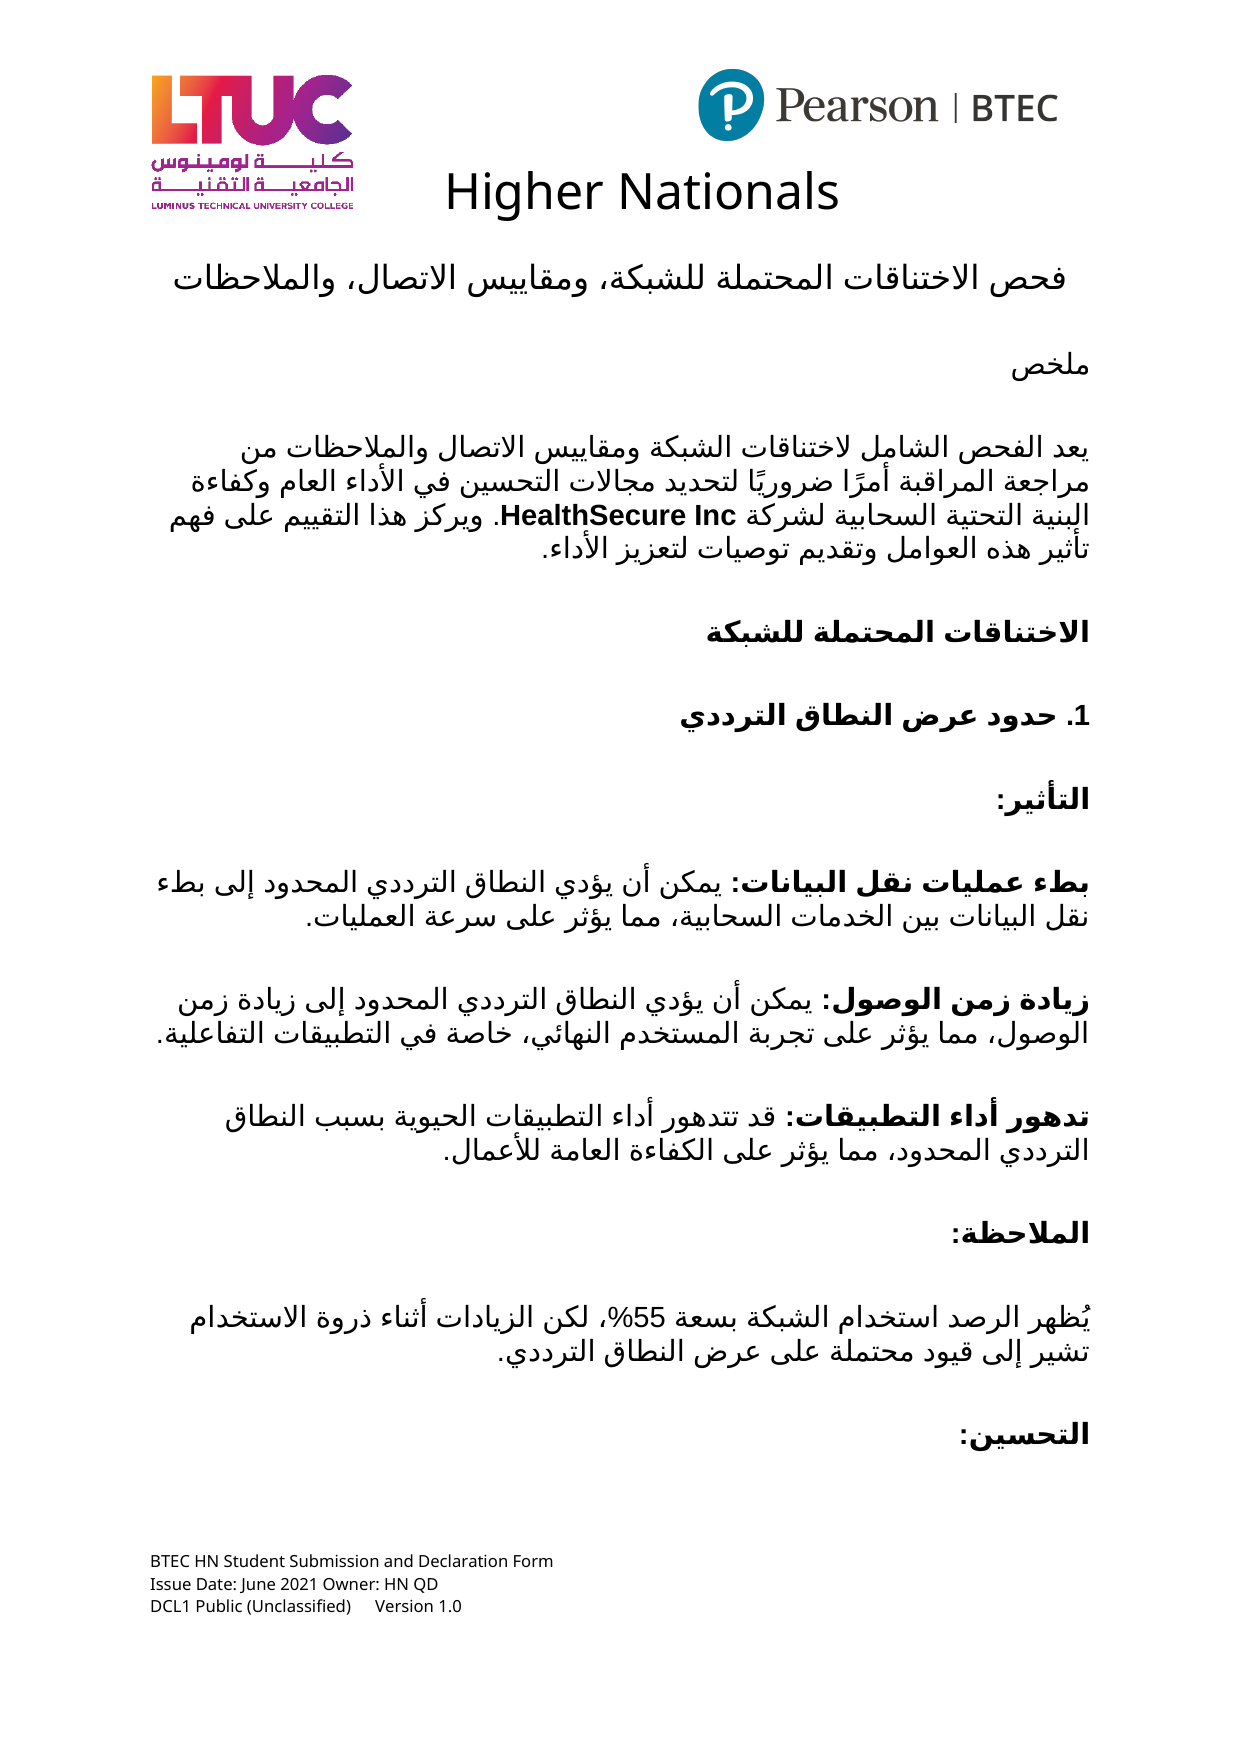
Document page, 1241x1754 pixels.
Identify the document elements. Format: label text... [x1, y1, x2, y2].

text التأثير: [150, 782, 1090, 815]
text الملاحظة: [150, 1216, 1090, 1250]
text التحسين: [150, 1417, 1090, 1451]
text يُظهر الرصد استخدام الشبكة بسعة 55%، لكن الزيادات أثناء ذروة الاستخدام تشير إلى قيود محتملة على عرض النطاق الترددي. [150, 1300, 1090, 1367]
text 1. حدود عرض النطاق الترددي [150, 698, 1090, 732]
text زيادة زمن الوصول: يمكن أن يؤدي النطاق الترددي المحدود إلى زيادة زمن الوصول، مما يؤثر على تجربة المستخدم النهائي، خاصة في التطبيقات التفاعلية. [150, 982, 1090, 1049]
text يعد الفحص الشامل لاختناقات الشبكة ومقاييس الاتصال والملاحظات من مراجعة المراقبة أمرًا ضروريًا لتحديد مجالات التحسين في الأداء العام وكفاءة البنية التحتية السحابية لشركة HealthSecure Inc. ويركز هذا التقييم على فهم تأثير هذه العوامل وتقديم توصيات لتعزيز الأداء. [150, 430, 1090, 564]
text فحص الاختناقات المحتملة للشبكة، ومقاييس الاتصال، والملاحظات [150, 258, 1090, 297]
text الاختناقات المحتملة للشبكة [150, 614, 1090, 648]
text ملخص [150, 347, 1090, 380]
text بطء عمليات نقل البيانات: يمكن أن يؤدي النطاق الترددي المحدود إلى بطء نقل البيانات بين الخدمات السحابية، مما يؤثر على سرعة العمليات. [150, 865, 1090, 932]
text تدهور أداء التطبيقات: قد تتدهور أداء التطبيقات الحيوية بسبب النطاق الترددي المحدود، مما يؤثر على الكفاءة العامة للأعمال. [150, 1099, 1090, 1166]
picture [690, 61, 1069, 146]
picture [150, 73, 354, 210]
